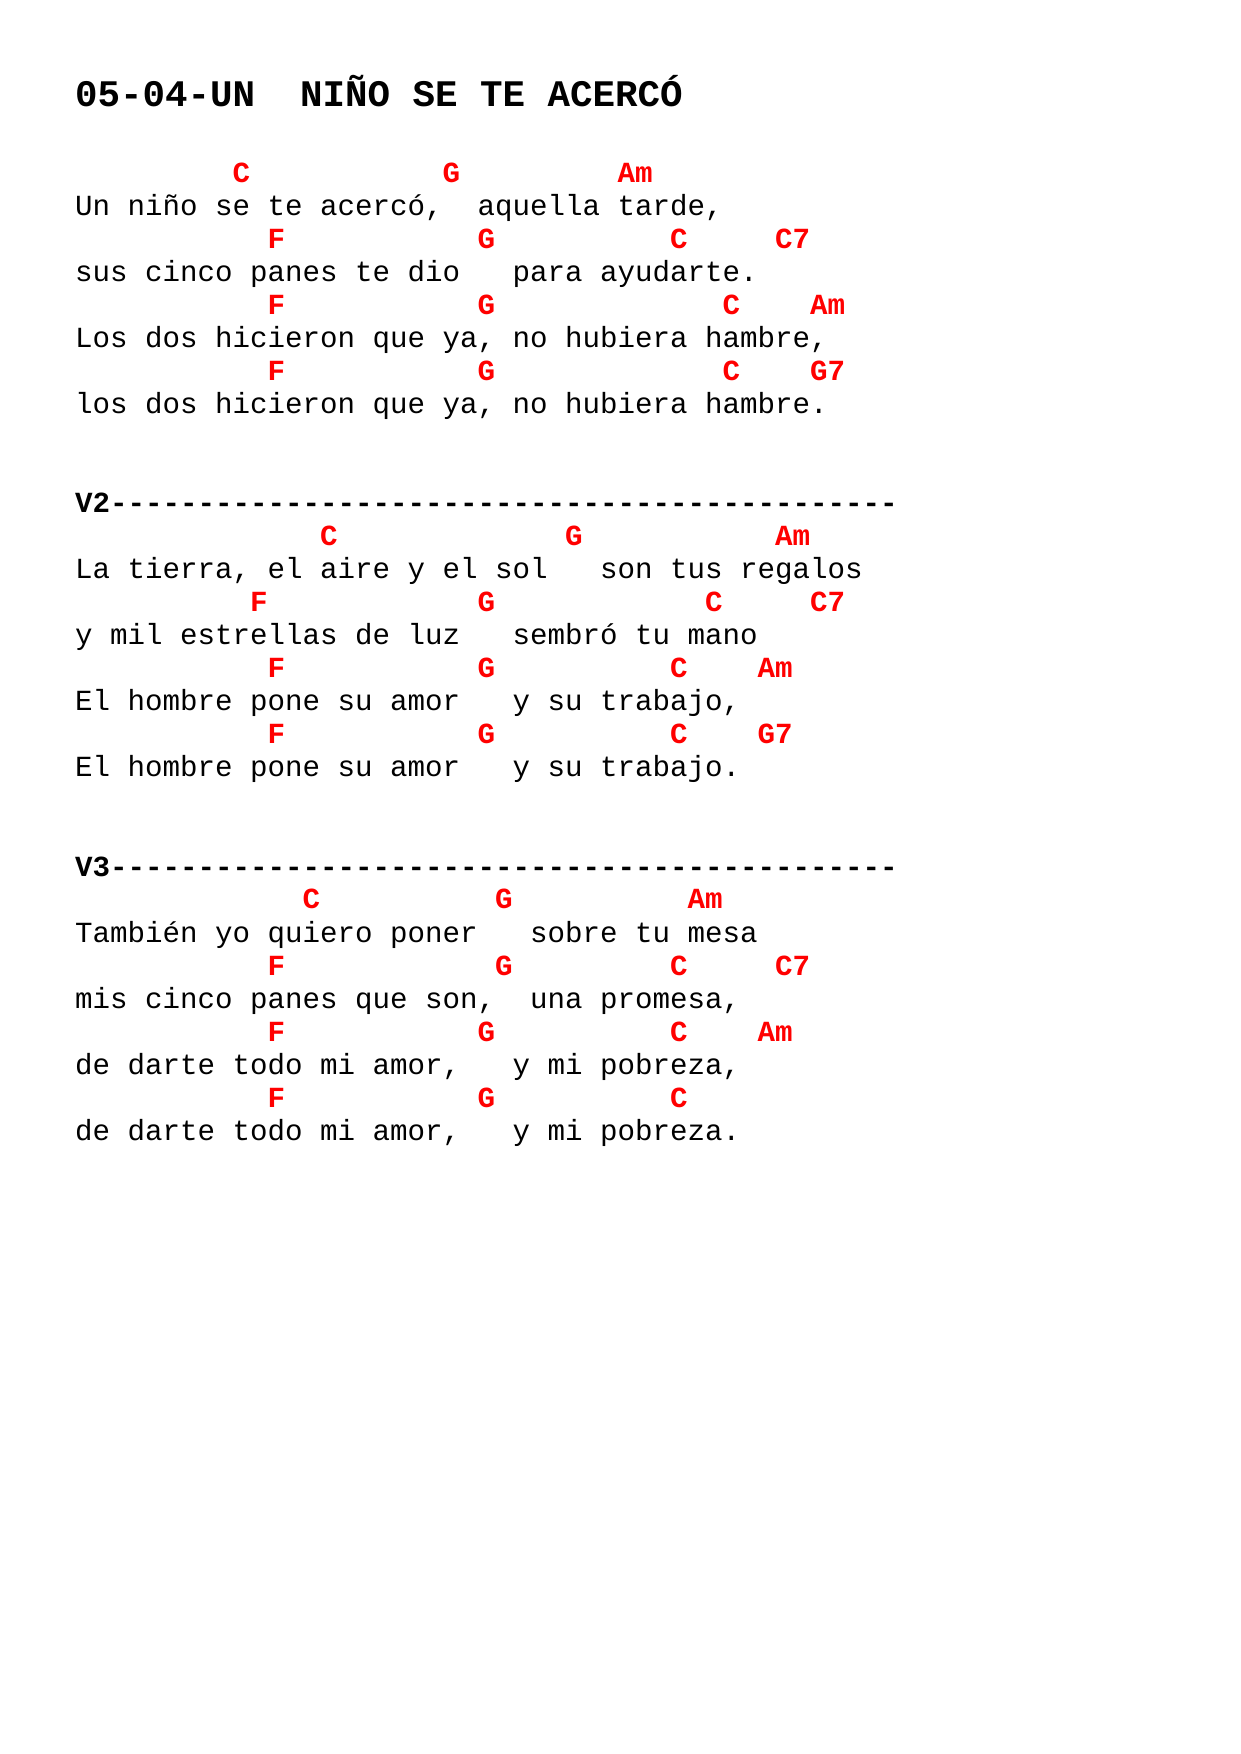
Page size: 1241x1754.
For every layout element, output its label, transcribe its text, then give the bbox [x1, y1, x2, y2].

list 05-04-UN NIÑO SE TE ACERCÓ [75, 75, 1165, 117]
list F G C Am [75, 290, 1165, 323]
list F G C C7 [75, 951, 1165, 984]
list Un niño se te acercó, aquella tarde, [75, 191, 1165, 224]
list los dos hicieron que ya, no hubiera hambre. [75, 389, 1165, 422]
list F G C G7 [75, 719, 1165, 753]
list También yo quiero poner sobre tu mesa [75, 918, 1165, 951]
list F G C C7 [75, 587, 1165, 621]
list y mil estrellas de luz sembró tu mano [75, 621, 1165, 653]
list F G C [75, 1083, 1165, 1116]
list de darte todo mi amor, y mi pobreza, [75, 1050, 1165, 1083]
list C G Am [75, 158, 1165, 191]
list Los dos hicieron que ya, no hubiera hambre, [75, 323, 1165, 356]
list El hombre pone su amor y su trabajo, [75, 687, 1165, 719]
list F G C C7 [75, 224, 1165, 257]
list mis cinco panes que son, una promesa, [75, 984, 1165, 1017]
list F G C Am [75, 653, 1165, 687]
list C G Am [75, 521, 1165, 554]
list El hombre pone su amor y su trabajo. [75, 753, 1165, 786]
list de darte todo mi amor, y mi pobreza. [75, 1116, 1165, 1149]
list C G Am [75, 885, 1165, 918]
list F G C Am [75, 1017, 1165, 1050]
list V2--------------------------------------------- [75, 488, 1165, 521]
list F G C G7 [75, 356, 1165, 389]
list sus cinco panes te dio para ayudarte. [75, 257, 1165, 290]
list La tierra, el aire y el sol son tus regalos [75, 554, 1165, 587]
list V3--------------------------------------------- [75, 852, 1165, 885]
